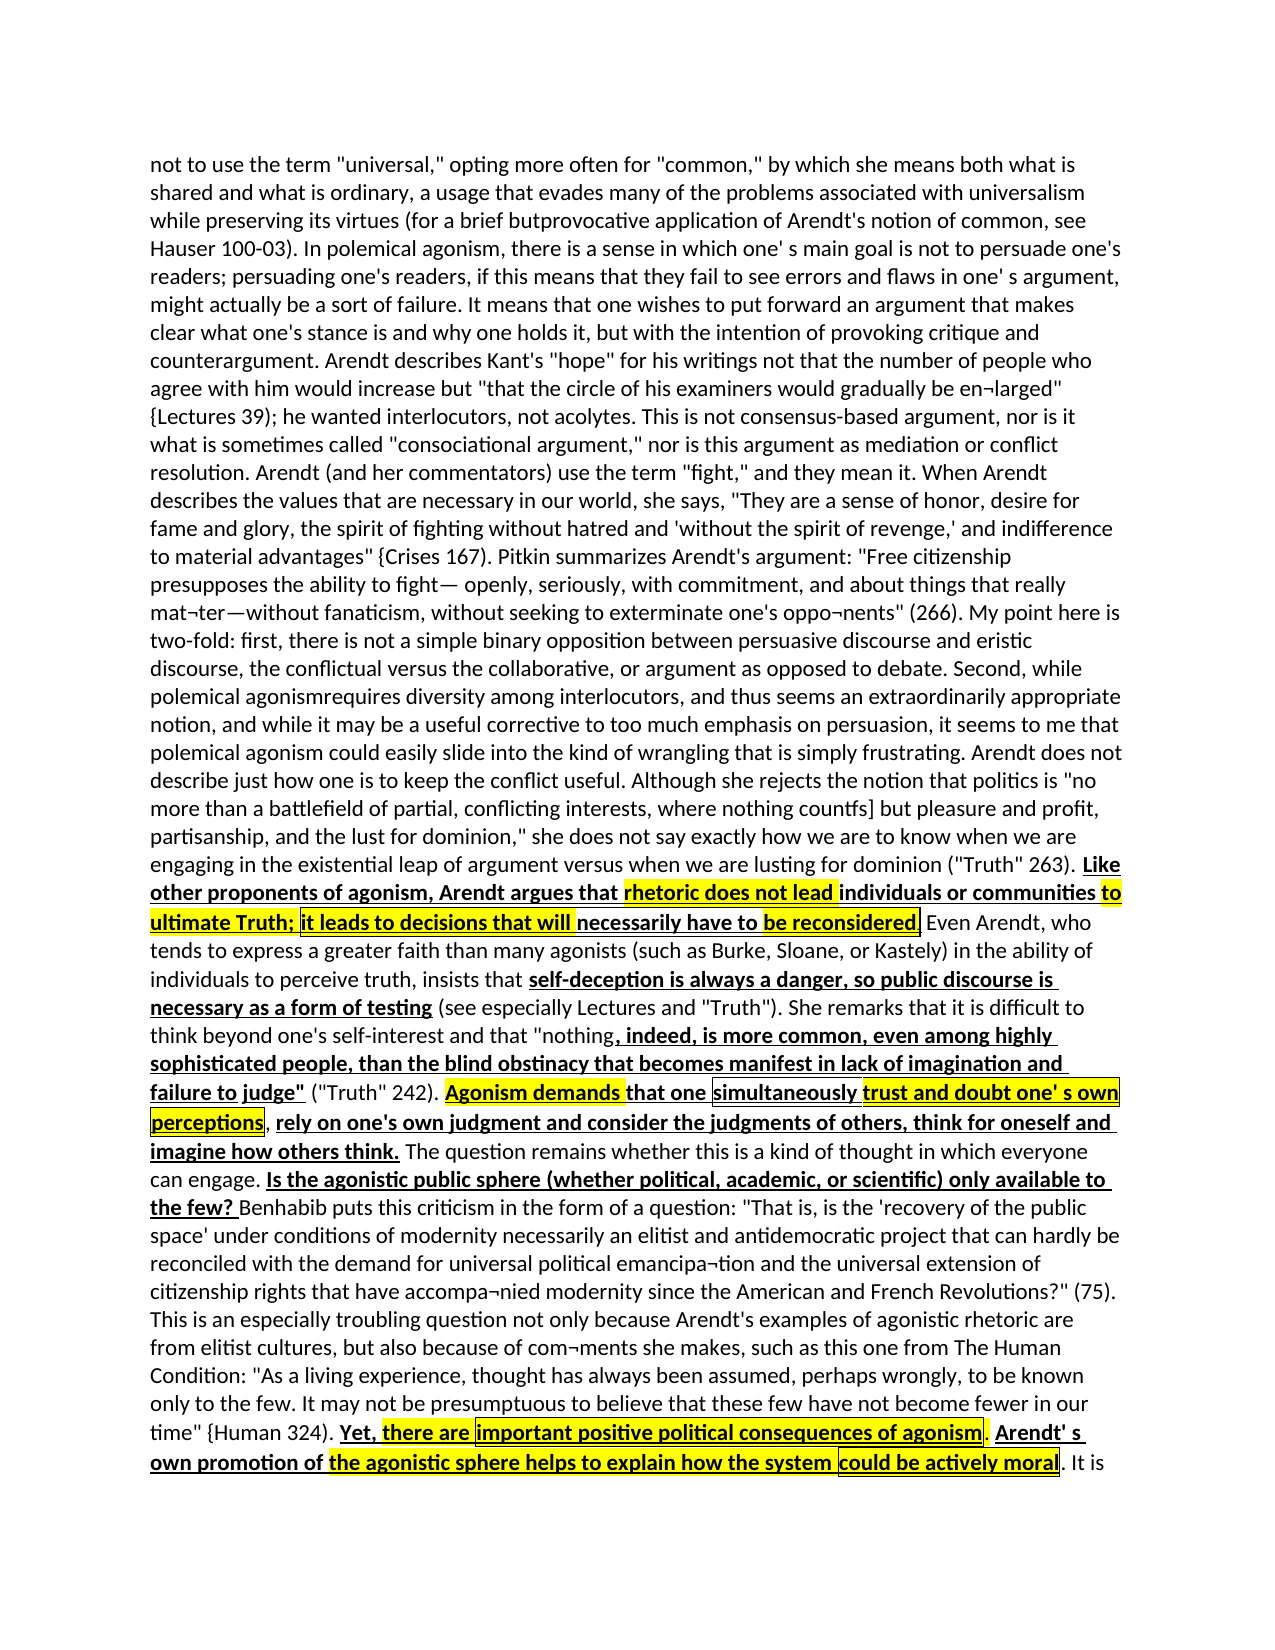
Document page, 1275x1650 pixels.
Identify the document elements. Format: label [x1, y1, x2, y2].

text [150, 150, 1125, 1477]
